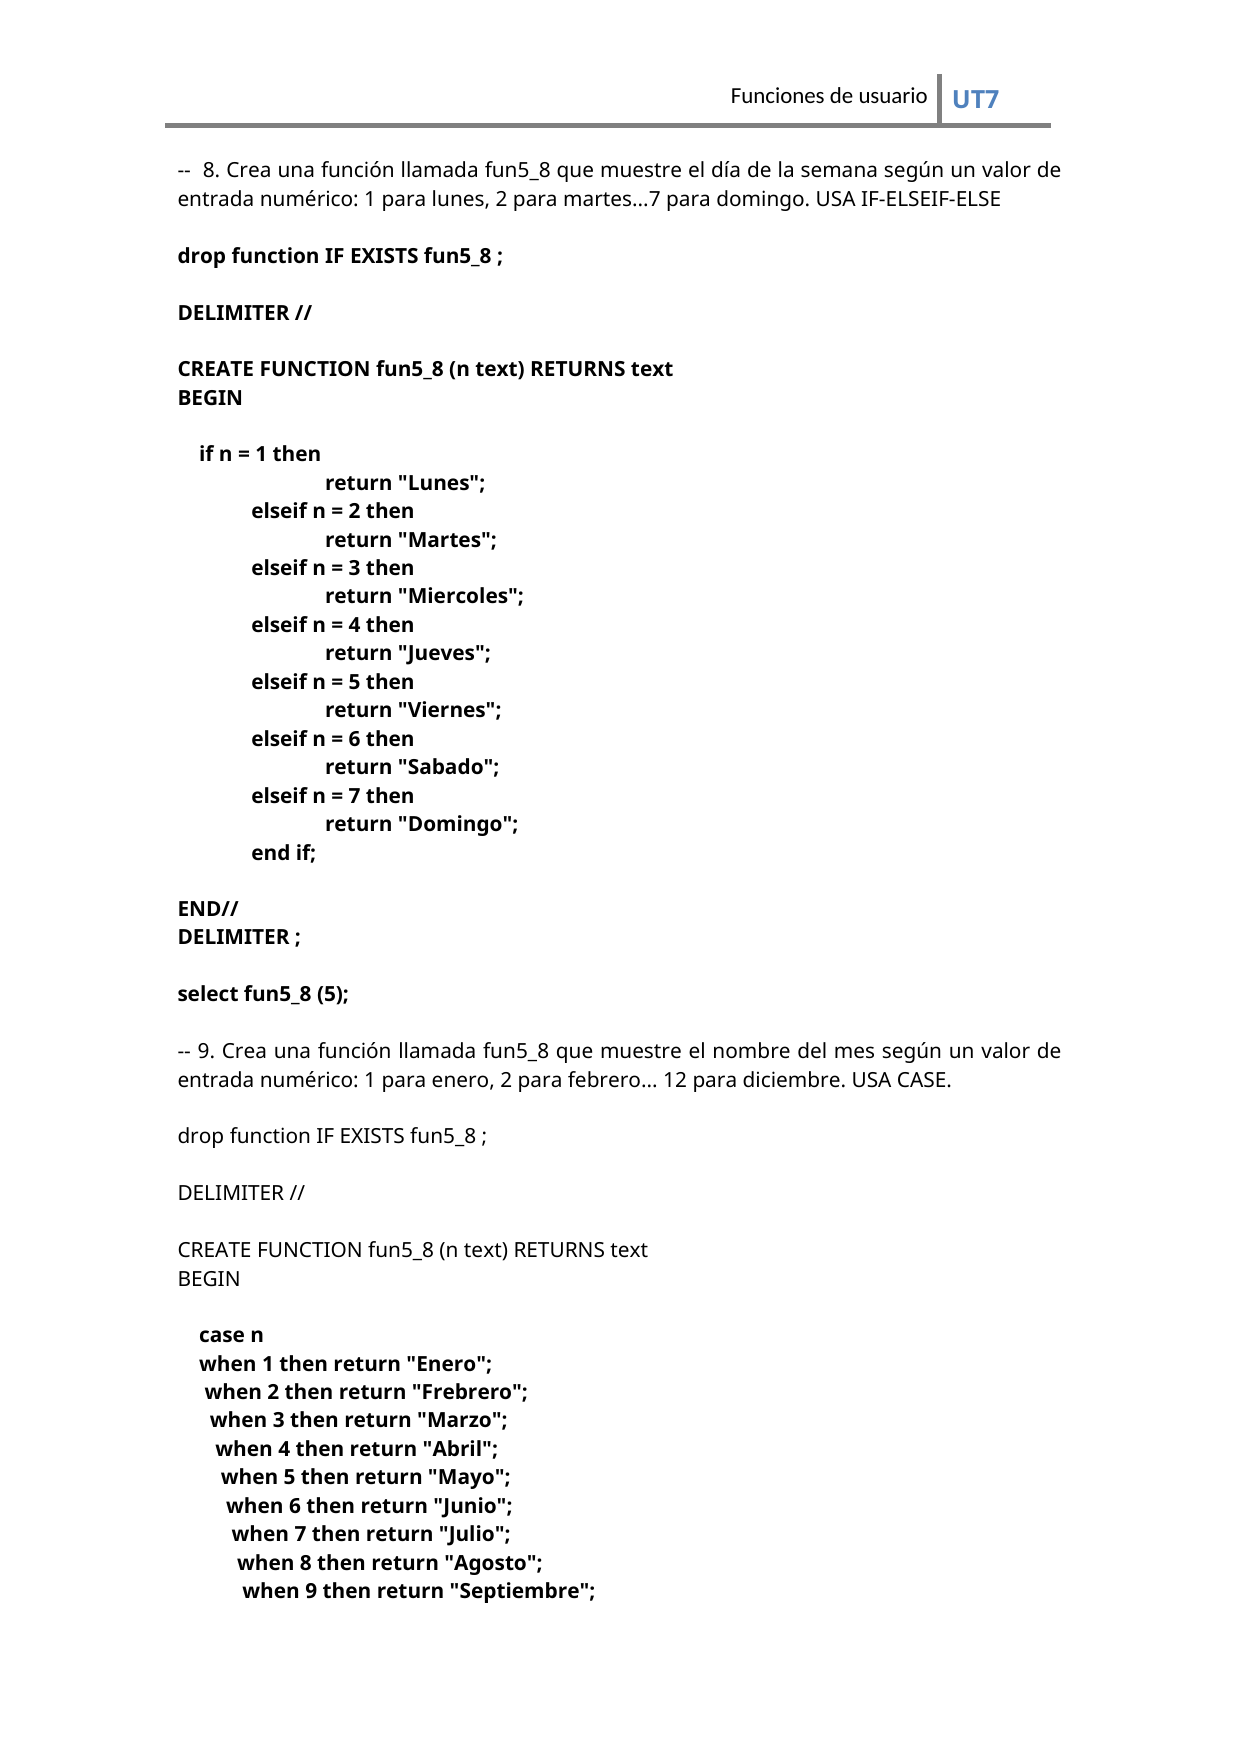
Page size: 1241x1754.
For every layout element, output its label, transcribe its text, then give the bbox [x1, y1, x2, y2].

text END// [177, 894, 1063, 922]
text BEGIN [177, 1264, 1063, 1292]
text return "Domingo"; [177, 809, 1063, 838]
text when 5 then return "Mayo"; [177, 1462, 1063, 1491]
text elseif n = 3 then [177, 553, 1063, 582]
text when 8 then return "Agosto"; [177, 1548, 1063, 1576]
text elseif n = 2 then [177, 496, 1063, 525]
text DELIMITER // [177, 298, 1063, 326]
text elseif n = 5 then [177, 667, 1063, 695]
text elseif n = 7 then [177, 781, 1063, 809]
text when 2 then return "Frebrero"; [177, 1377, 1063, 1406]
text when 3 then return "Marzo"; [177, 1406, 1063, 1434]
text when 9 then return "Septiembre"; [177, 1576, 1063, 1604]
text when 1 then return "Enero"; [177, 1349, 1063, 1377]
text return "Martes"; [177, 525, 1063, 553]
text elseif n = 6 then [177, 724, 1063, 752]
text return "Sabado"; [177, 752, 1063, 781]
text elseif n = 4 then [177, 610, 1063, 638]
text -- 9. Crea una función llamada fun5_8 que muestre el nombre del mes según un valor de entrada numérico: 1 para enero, 2 para febrero... 12 para diciembre. USA CASE. [177, 1036, 1063, 1093]
text select fun5_8 (5); [177, 979, 1063, 1008]
text when 4 then return "Abril"; [177, 1434, 1063, 1462]
text -- 8. Crea una función llamada fun5_8 que muestre el día de la semana según un valor de entrada numérico: 1 para lunes, 2 para martes...7 para domingo. USA IF-ELSEIF-ELSE [177, 156, 1063, 212]
text CREATE FUNCTION fun5_8 (n text) RETURNS text [177, 354, 1063, 383]
text when 6 then return "Junio"; [177, 1491, 1063, 1519]
text DELIMITER ; [177, 922, 1063, 951]
text return "Jueves"; [177, 638, 1063, 667]
text drop function IF EXISTS fun5_8 ; [177, 1122, 1063, 1150]
text when 7 then return "Julio"; [177, 1519, 1063, 1548]
text return "Viernes"; [177, 695, 1063, 724]
text end if; [177, 838, 1063, 866]
text drop function IF EXISTS fun5_8 ; [177, 241, 1063, 269]
text case n [177, 1320, 1063, 1349]
text DELIMITER // [177, 1178, 1063, 1207]
text CREATE FUNCTION fun5_8 (n text) RETURNS text [177, 1235, 1063, 1264]
text if n = 1 then [177, 439, 1063, 468]
text BEGIN [177, 383, 1063, 411]
text return "Lunes"; [177, 468, 1063, 496]
text return "Miercoles"; [177, 582, 1063, 610]
